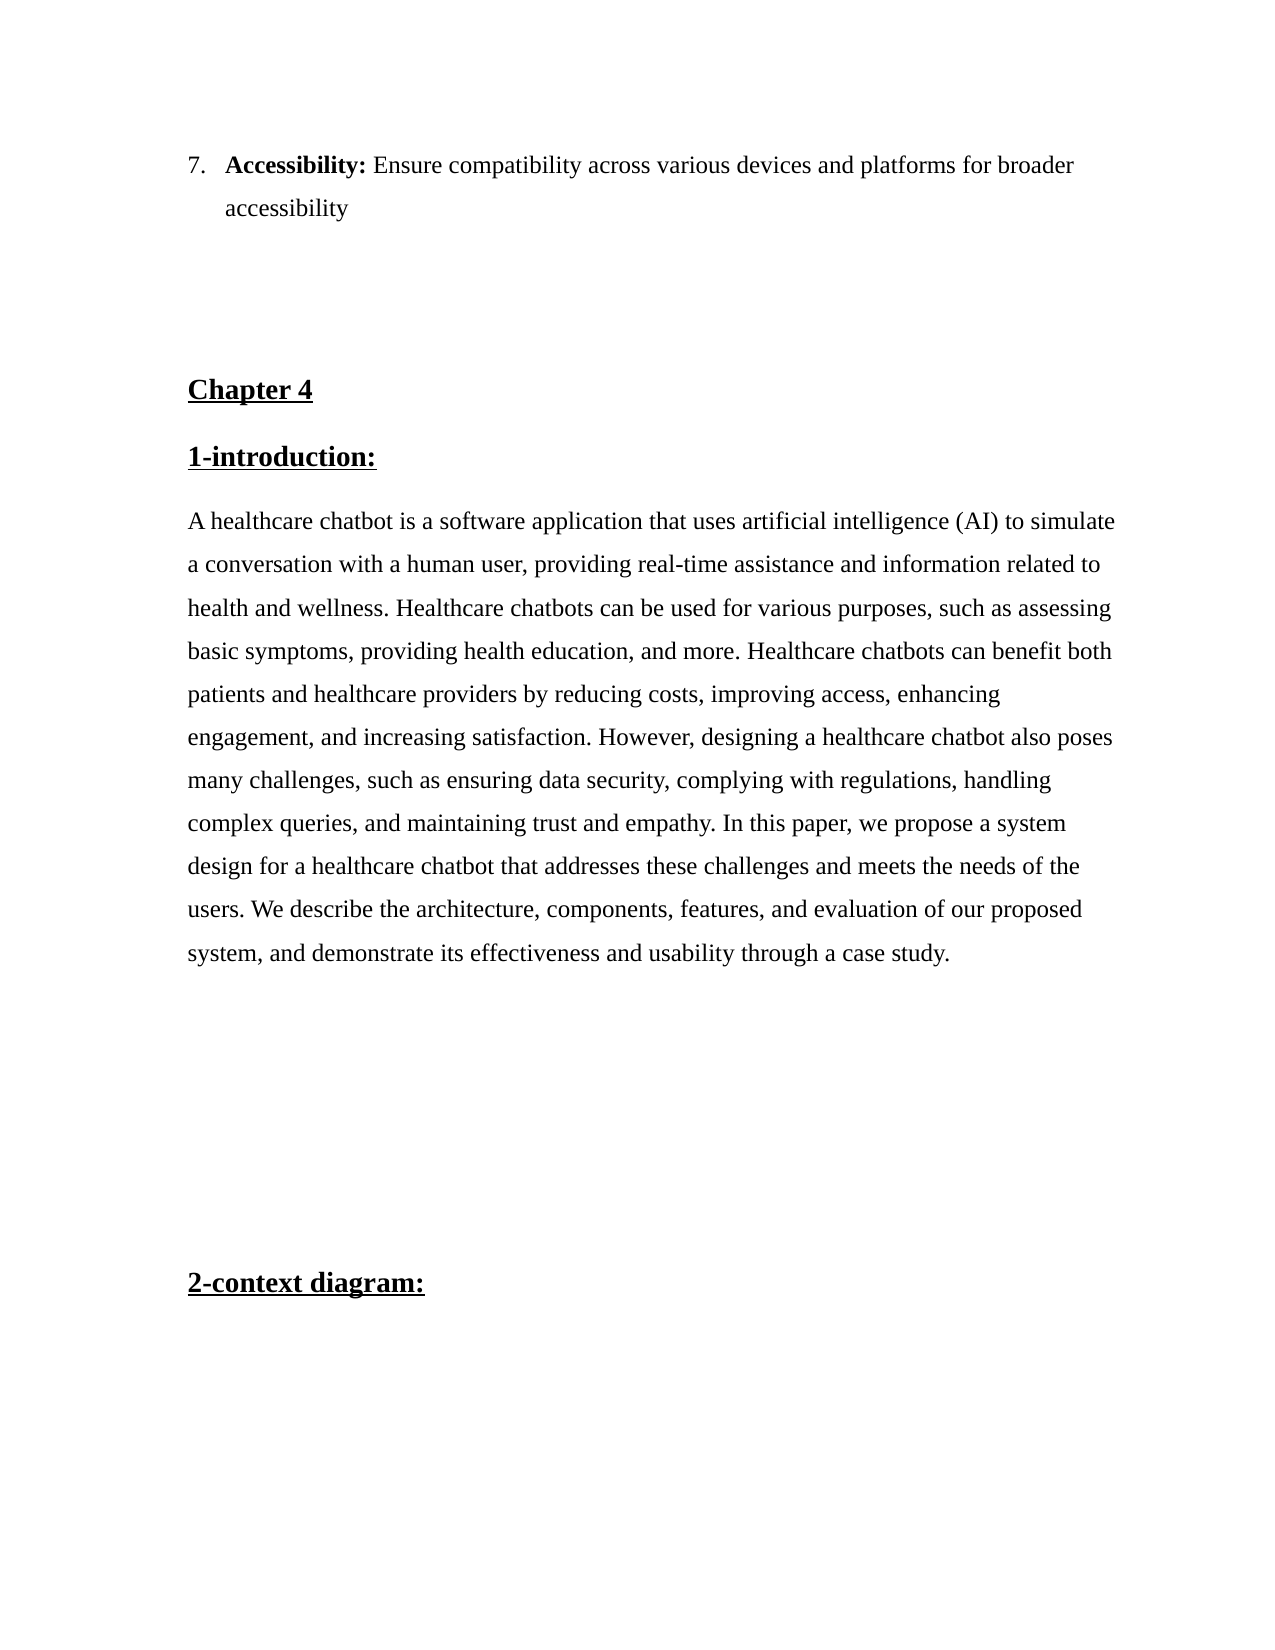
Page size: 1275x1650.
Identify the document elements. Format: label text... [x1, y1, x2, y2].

list Accessibility: Ensure compatibility across various devices and platforms for broader accessibility [187, 150, 1125, 222]
text A healthcare chatbot is a software application that uses artificial intelligence (AI) to simulate a conversation with a human user, providing real-time assistance and information related to health and wellness. Healthcare chatbots can be used for various purposes, such as assessing basic symptoms, providing health education, and more. Healthcare chatbots can benefit both patients and healthcare providers by reducing costs, improving access, enhancing engagement, and increasing satisfaction. However, designing a healthcare chatbot also poses many challenges, such as ensuring data security, complying with regulations, handling complex queries, and maintaining trust and empathy. In this paper, we propose a system design for a healthcare chatbot that addresses these challenges and meets the needs of the users. We describe the architecture, components, features, and evaluation of our proposed system, and demonstrate its effectiveness and usability through a case study. [187, 506, 1125, 966]
text 2-context diagram: [187, 1265, 1125, 1299]
text Chapter 4 [187, 372, 1125, 406]
text 1-introduction: [187, 439, 1125, 473]
